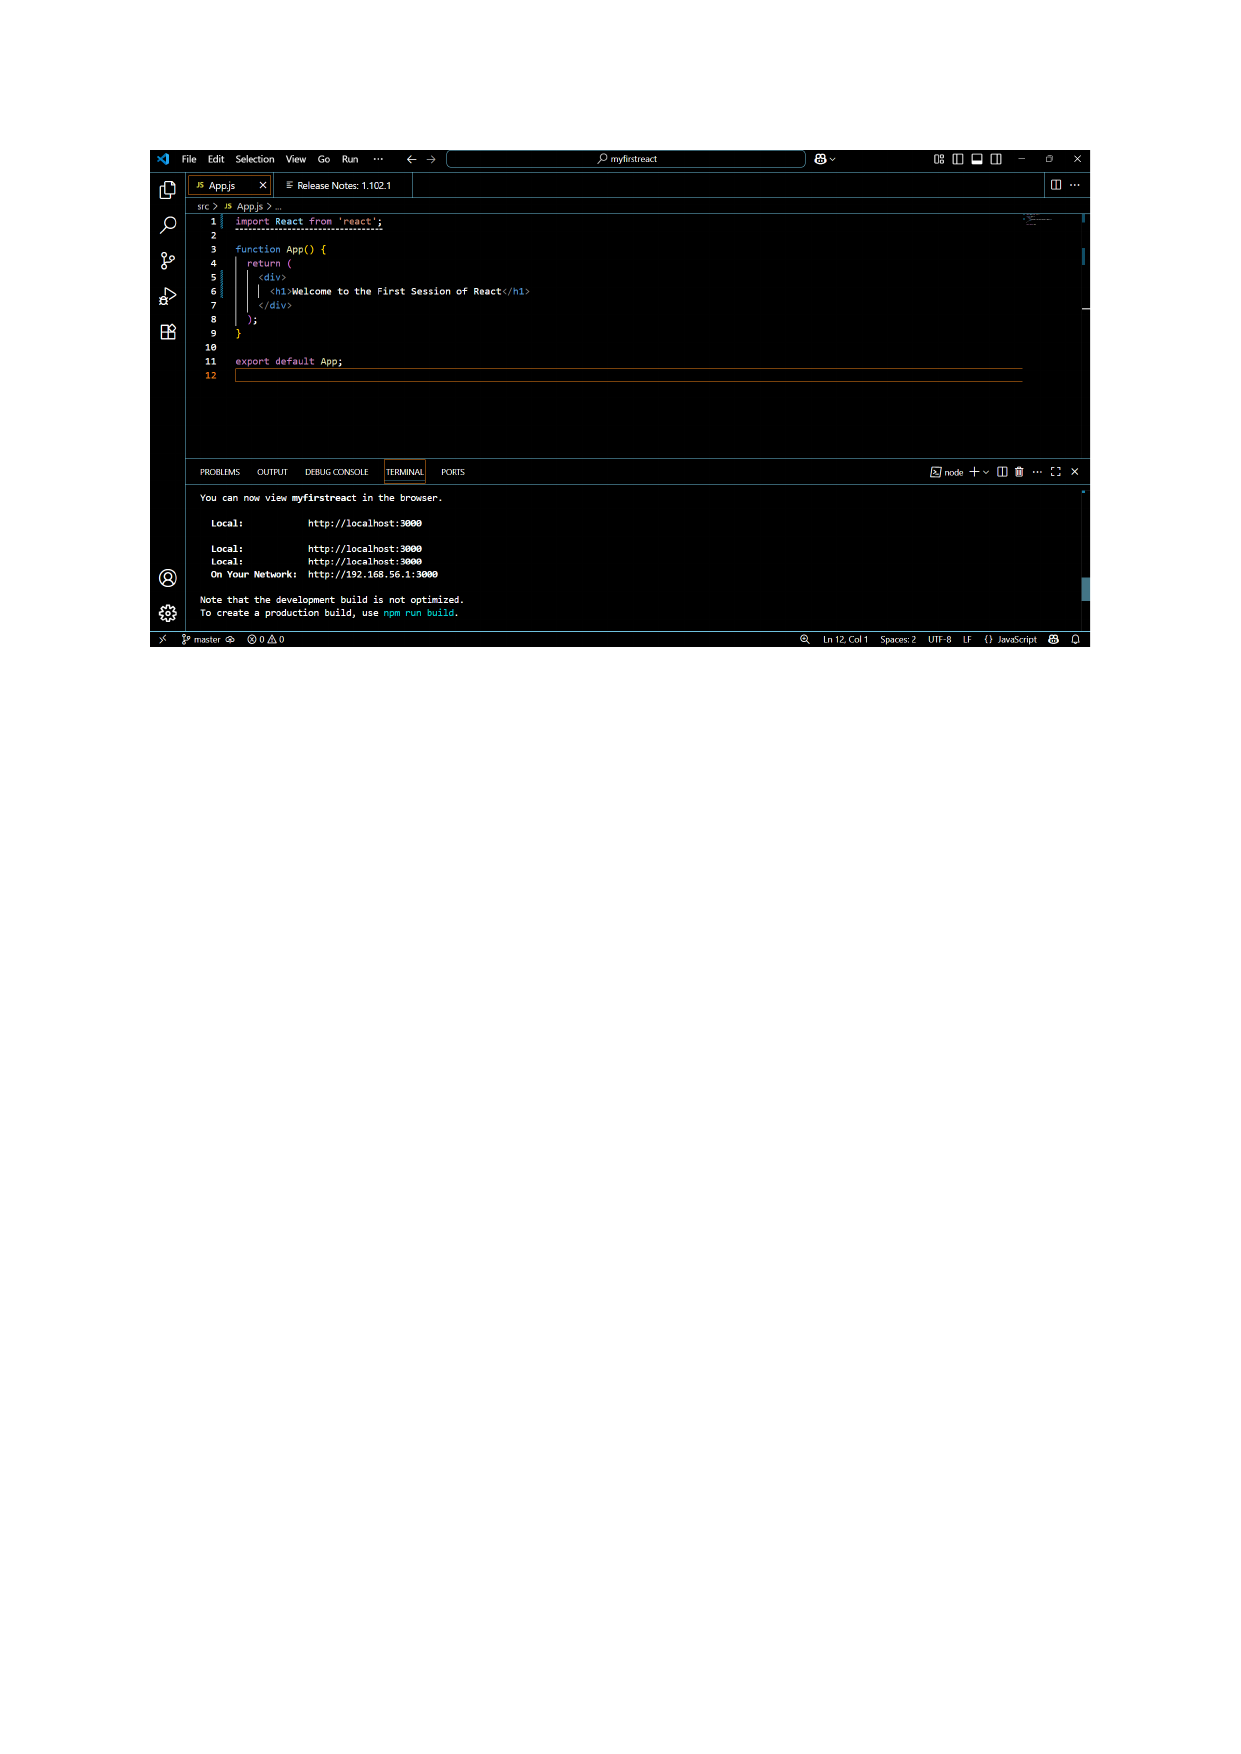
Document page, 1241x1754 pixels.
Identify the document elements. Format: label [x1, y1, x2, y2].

picture [150, 150, 1091, 647]
